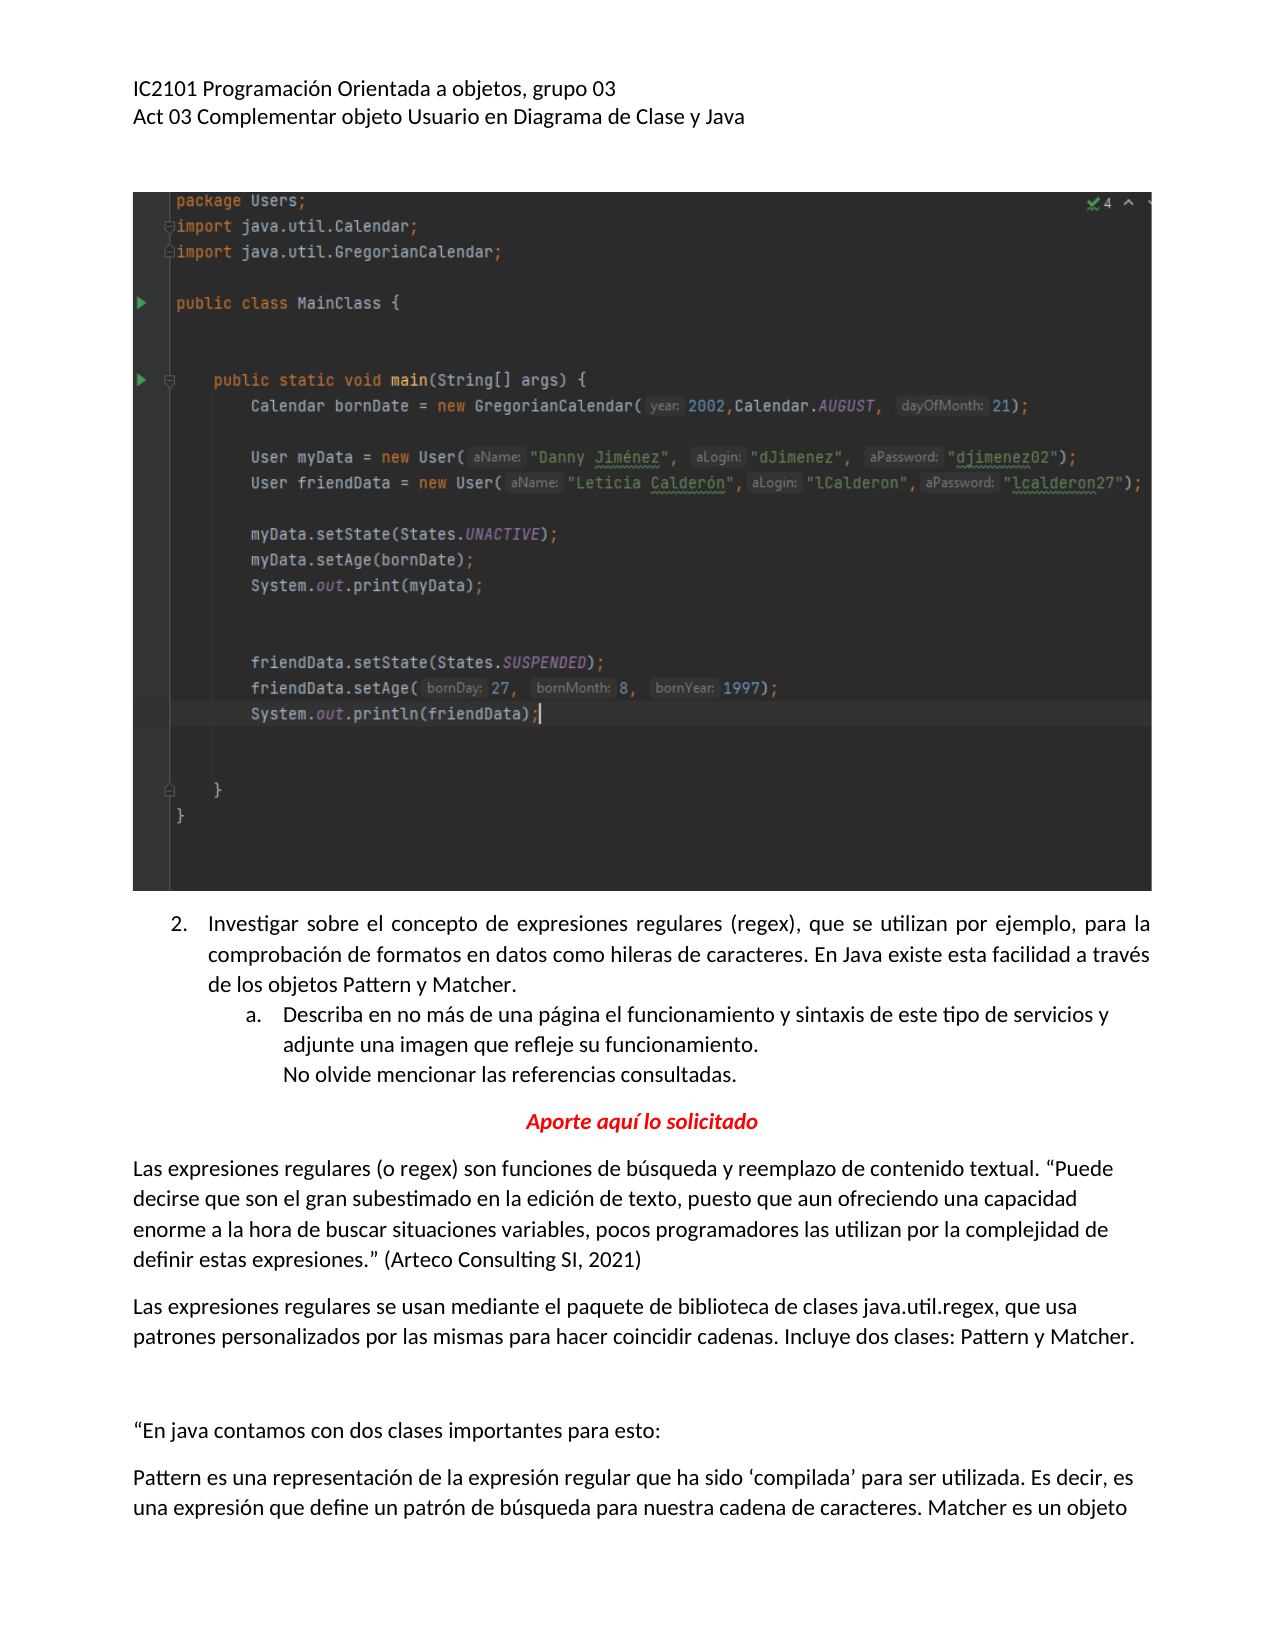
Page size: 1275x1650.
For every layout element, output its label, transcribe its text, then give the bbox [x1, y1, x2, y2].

list Investigar sobre el concepto de expresiones regulares (regex), que se utilizan por ejemplo, para la comprobación de formatos en datos como hileras de caracteres. En Java existe esta facilidad a través de los objetos Pattern y Matcher. [170, 909, 1152, 998]
text Las expresiones regulares (o regex) son funciones de búsqueda y reemplazo de contenido textual. “Puede decirse que son el gran subestimado en la edición de texto, puesto que aun ofreciendo una capacidad enorme a la hora de buscar situaciones variables, pocos programadores las utilizan por la complejidad de definir estas expresiones.” (Arteco Consulting SI, 2021) [133, 1154, 1152, 1273]
text Aporte aquí lo solicitado [133, 1107, 1152, 1135]
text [133, 1463, 1152, 1521]
list No olvide mencionar las referencias consultadas. [283, 1061, 1152, 1088]
picture [132, 192, 1152, 891]
text “En java contamos con dos clases importantes para esto: [133, 1416, 1152, 1444]
list Describa en no más de una página el funcionamiento y sintaxis de este tipo de servicios y adjunte una imagen que refleje su funcionamiento. [245, 1000, 1152, 1058]
text Las expresiones regulares se usan mediante el paquete de biblioteca de clases java.util.regex, que usa patrones personalizados por las mismas para hacer coincidir cadenas. Incluye dos clases: Pattern y Matcher. [133, 1292, 1152, 1350]
